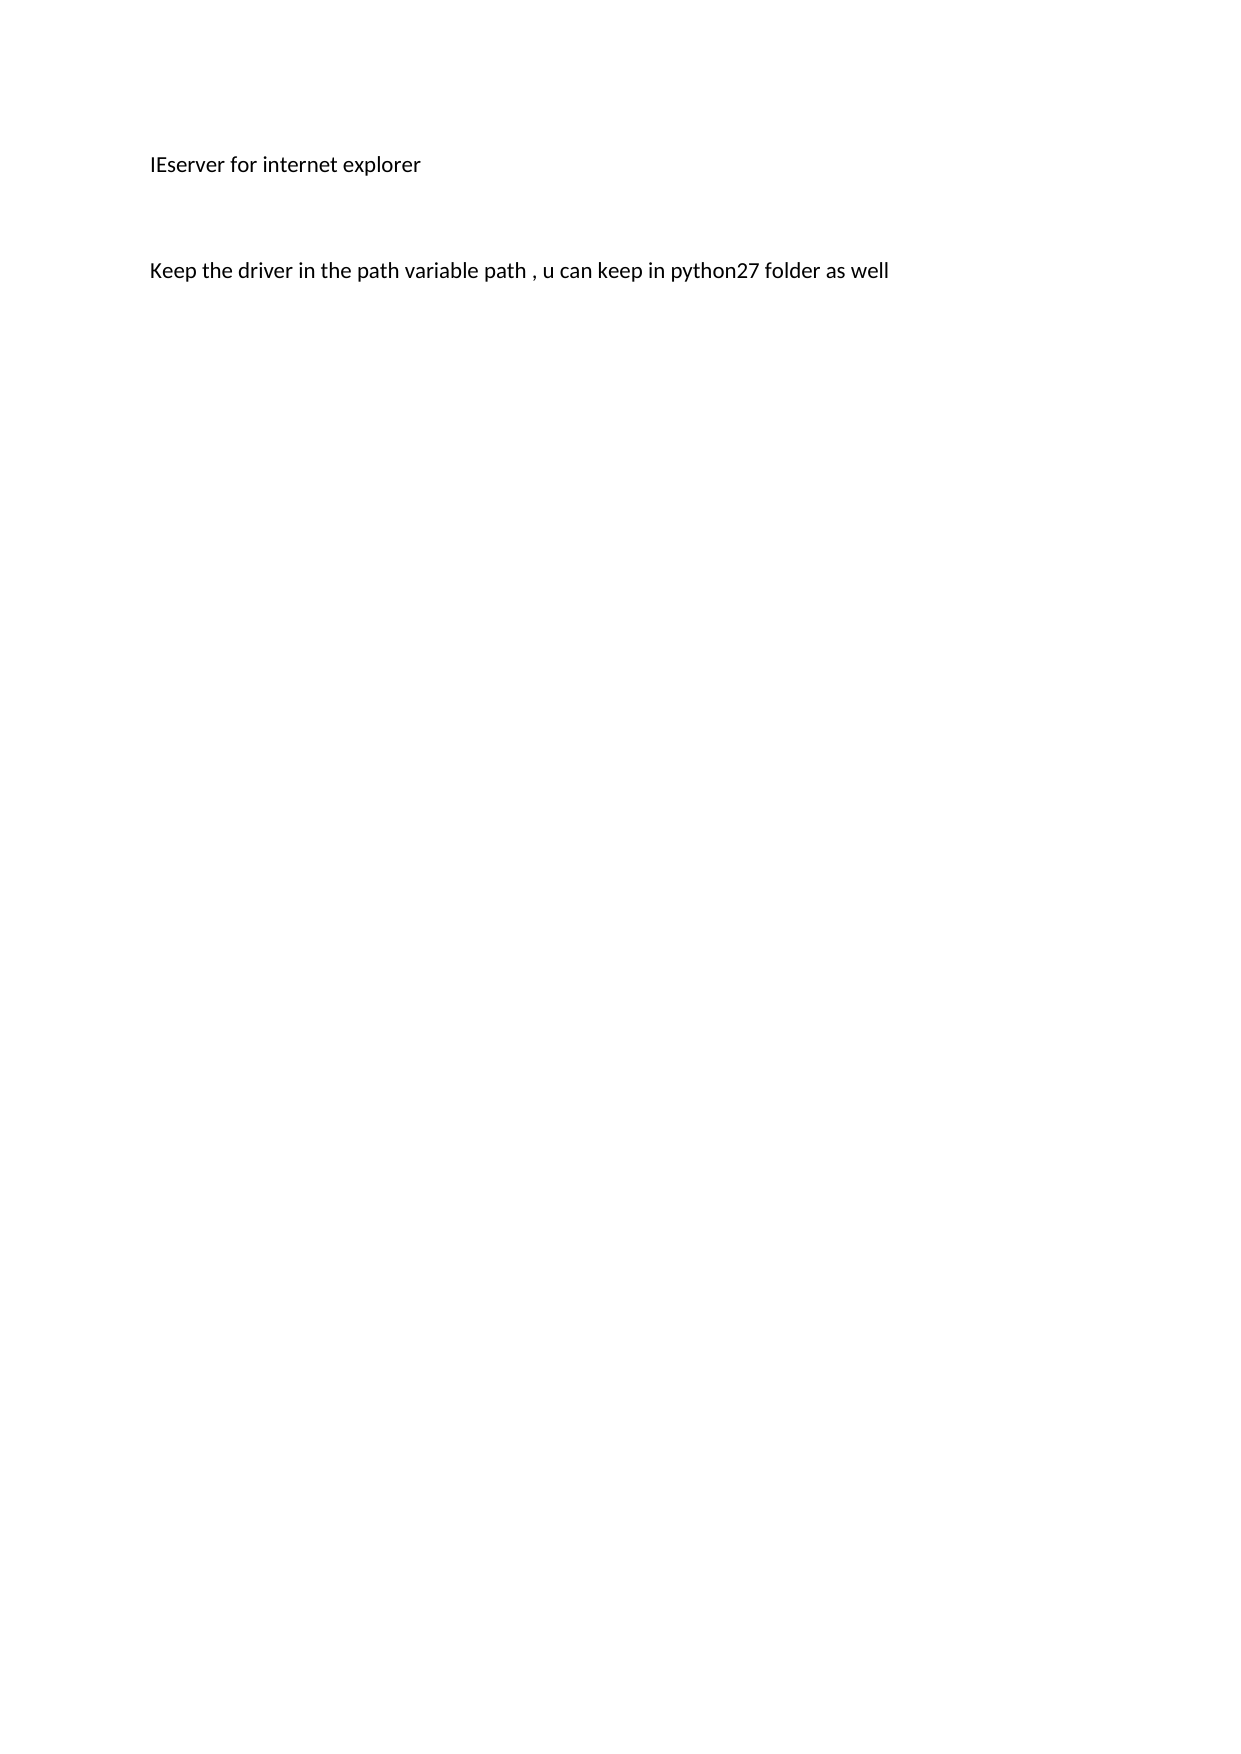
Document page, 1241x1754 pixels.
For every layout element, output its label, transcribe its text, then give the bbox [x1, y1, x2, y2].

text Keep the driver in the path variable path , u can keep in python27 folder as well [150, 256, 1090, 284]
text IEserver for internet explorer [150, 150, 1090, 178]
